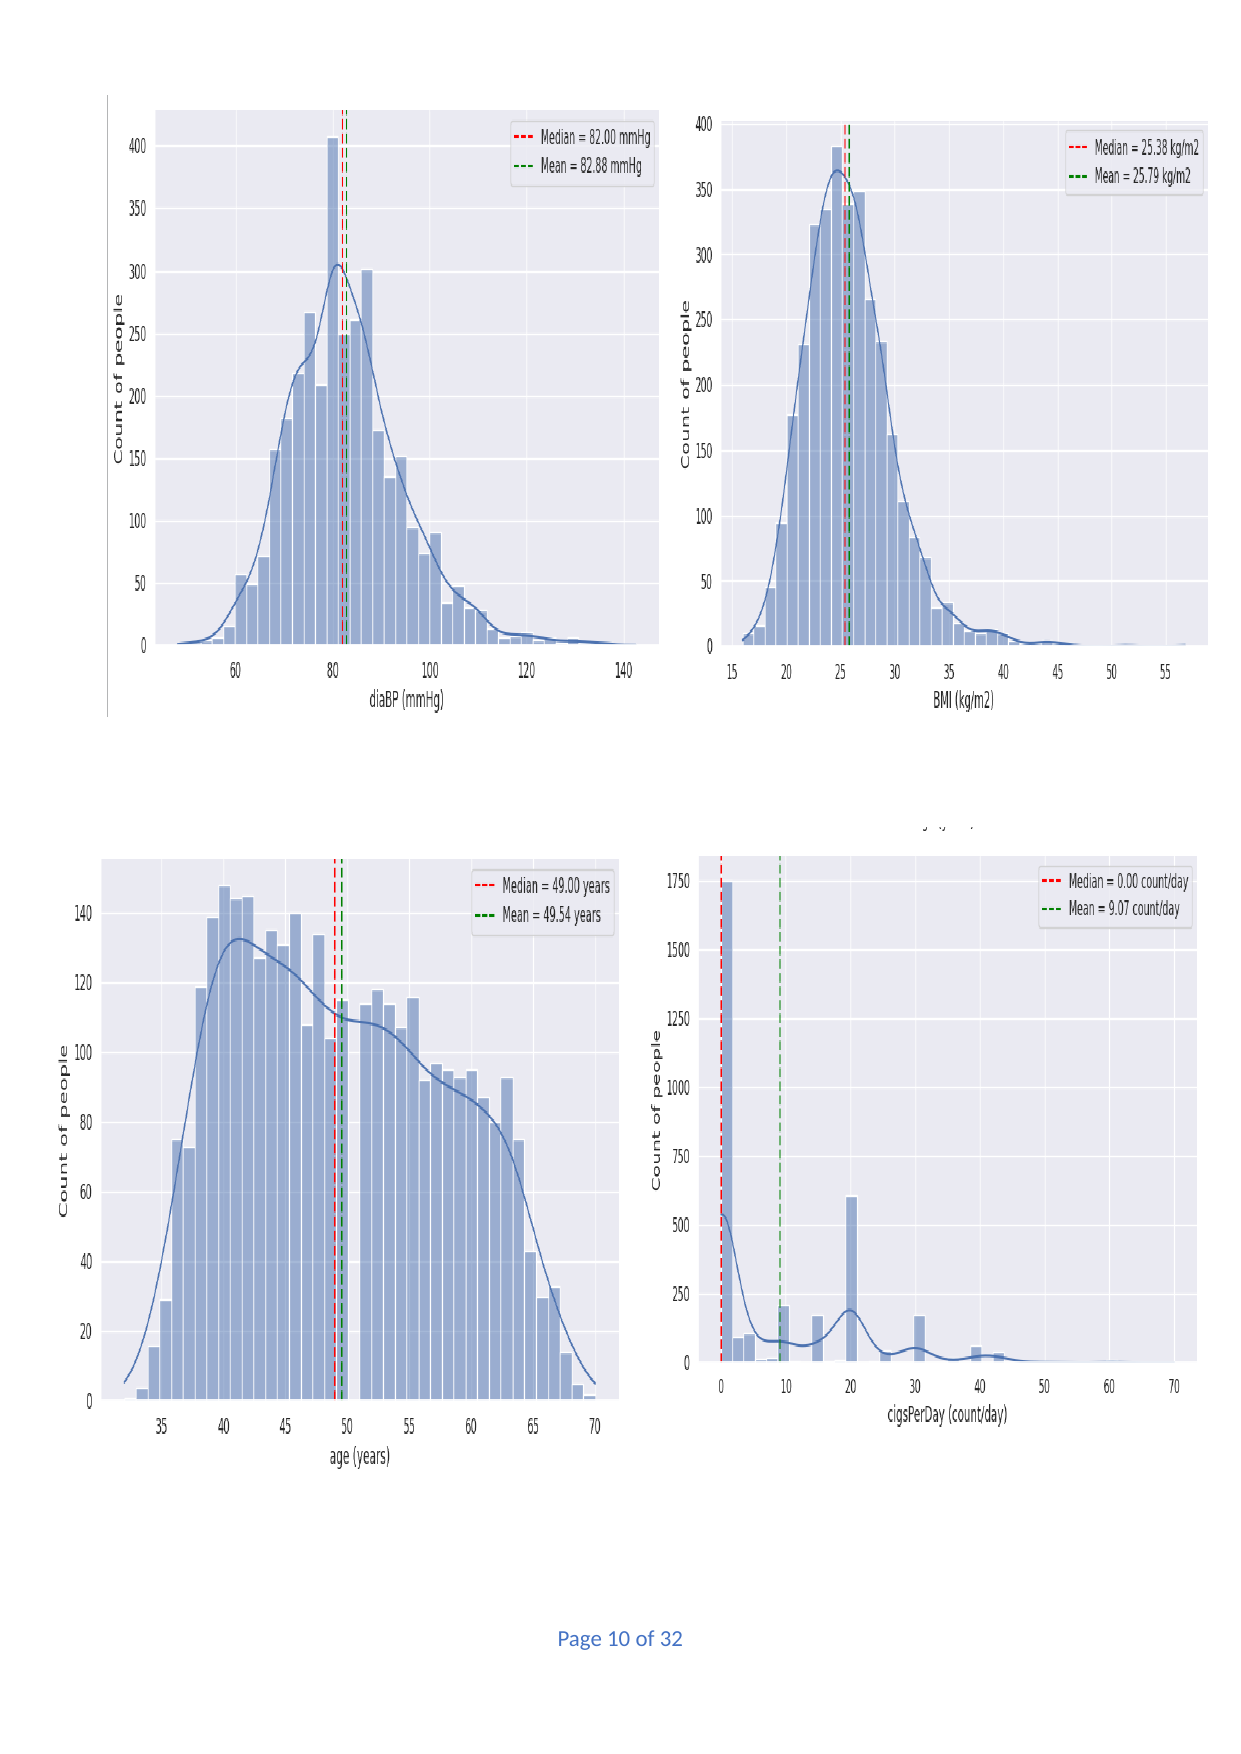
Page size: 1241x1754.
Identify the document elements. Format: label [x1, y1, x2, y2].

picture [646, 827, 1200, 1427]
picture [675, 92, 1211, 712]
picture [53, 846, 623, 1475]
picture [107, 95, 663, 717]
